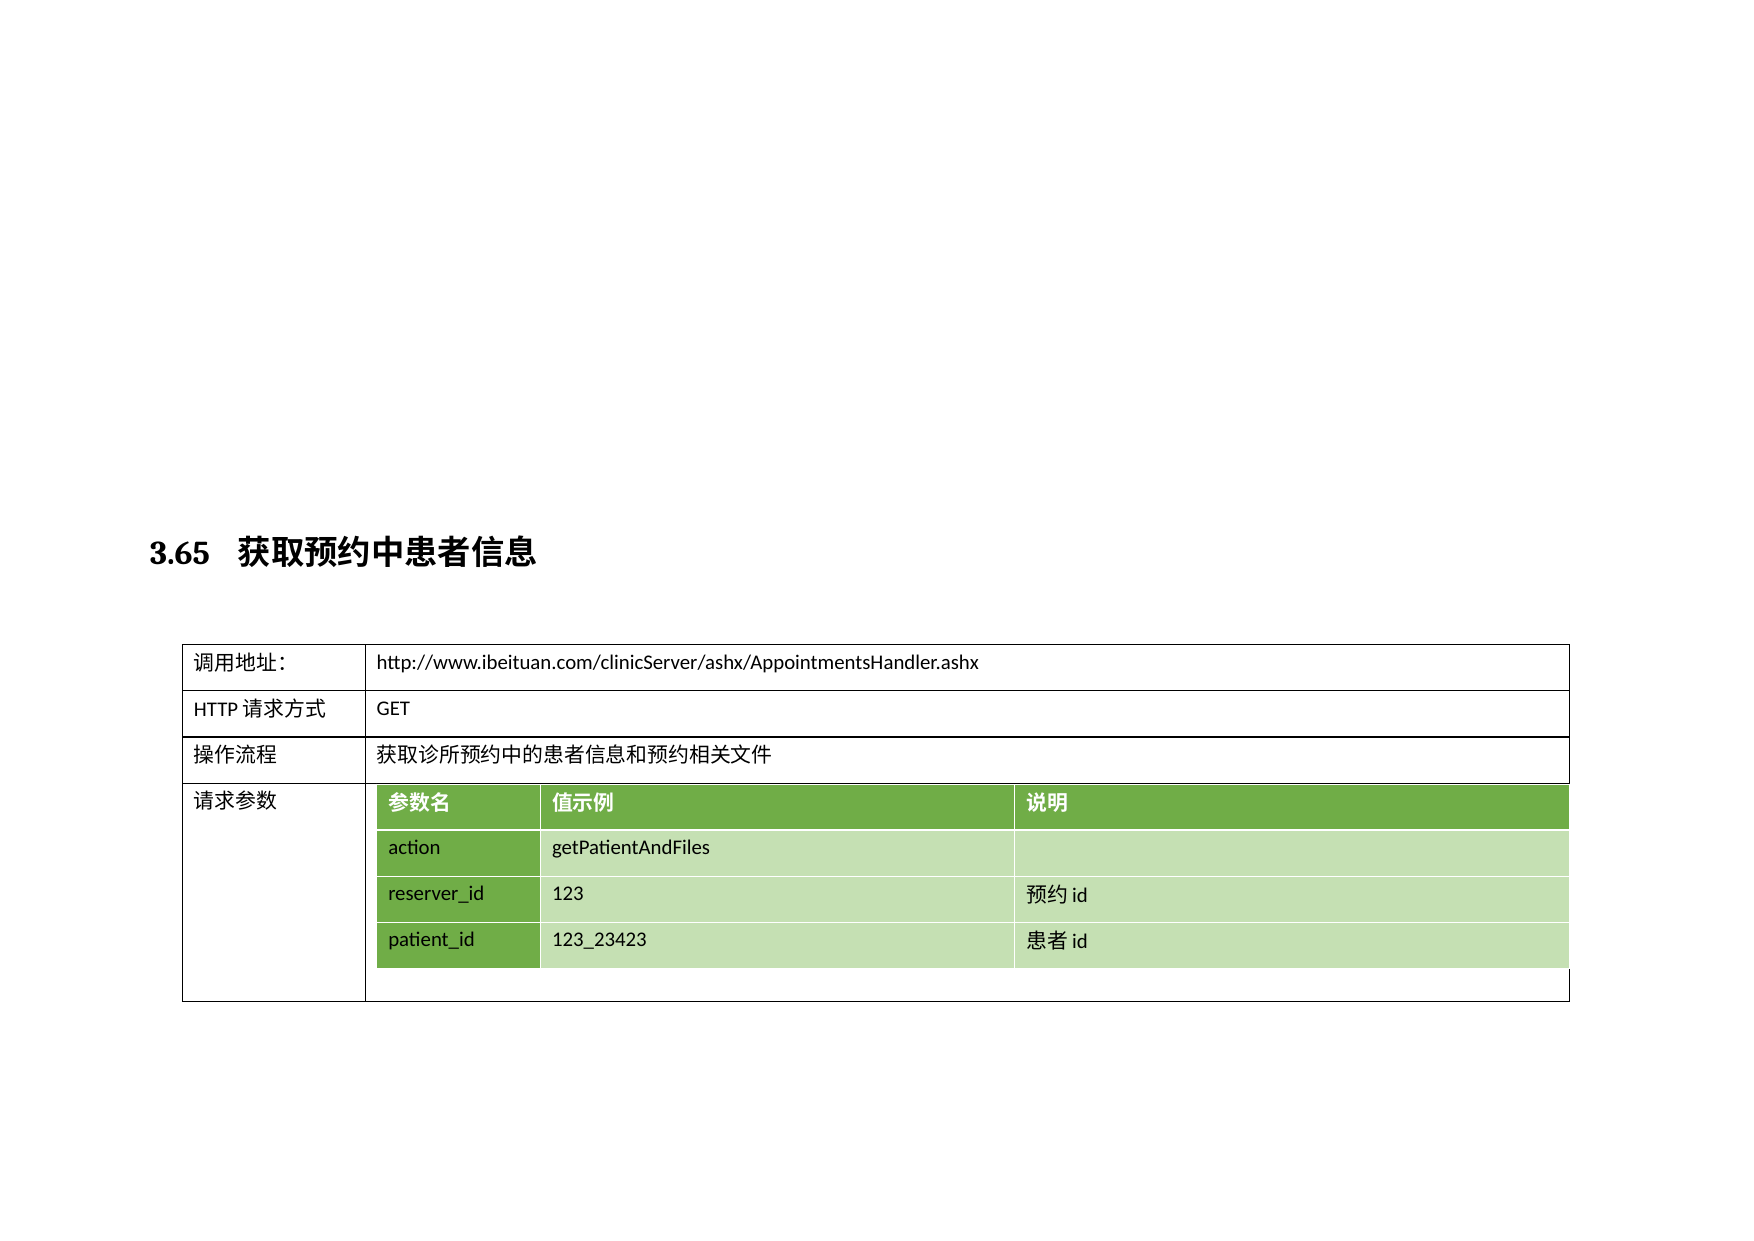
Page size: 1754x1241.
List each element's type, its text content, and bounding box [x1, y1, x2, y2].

table_cell HTTP请求方式 [183, 691, 365, 736]
table_header http://www.ibeituan.com/clinicServer/ashx/AppointmentsHandler.ashx [366, 645, 1569, 690]
subtitle 3.65 获取预约中患者信息 [150, 517, 1604, 582]
table_cell 获取诊所预约中的患者信息和预约相关文件 [366, 738, 1569, 782]
table_cell [366, 784, 1569, 1001]
table_cell 操作流程 [183, 738, 365, 782]
table_header 调用地址： [183, 645, 365, 690]
table_cell GET [366, 691, 1569, 736]
table_cell 请求参数 [183, 784, 365, 1001]
